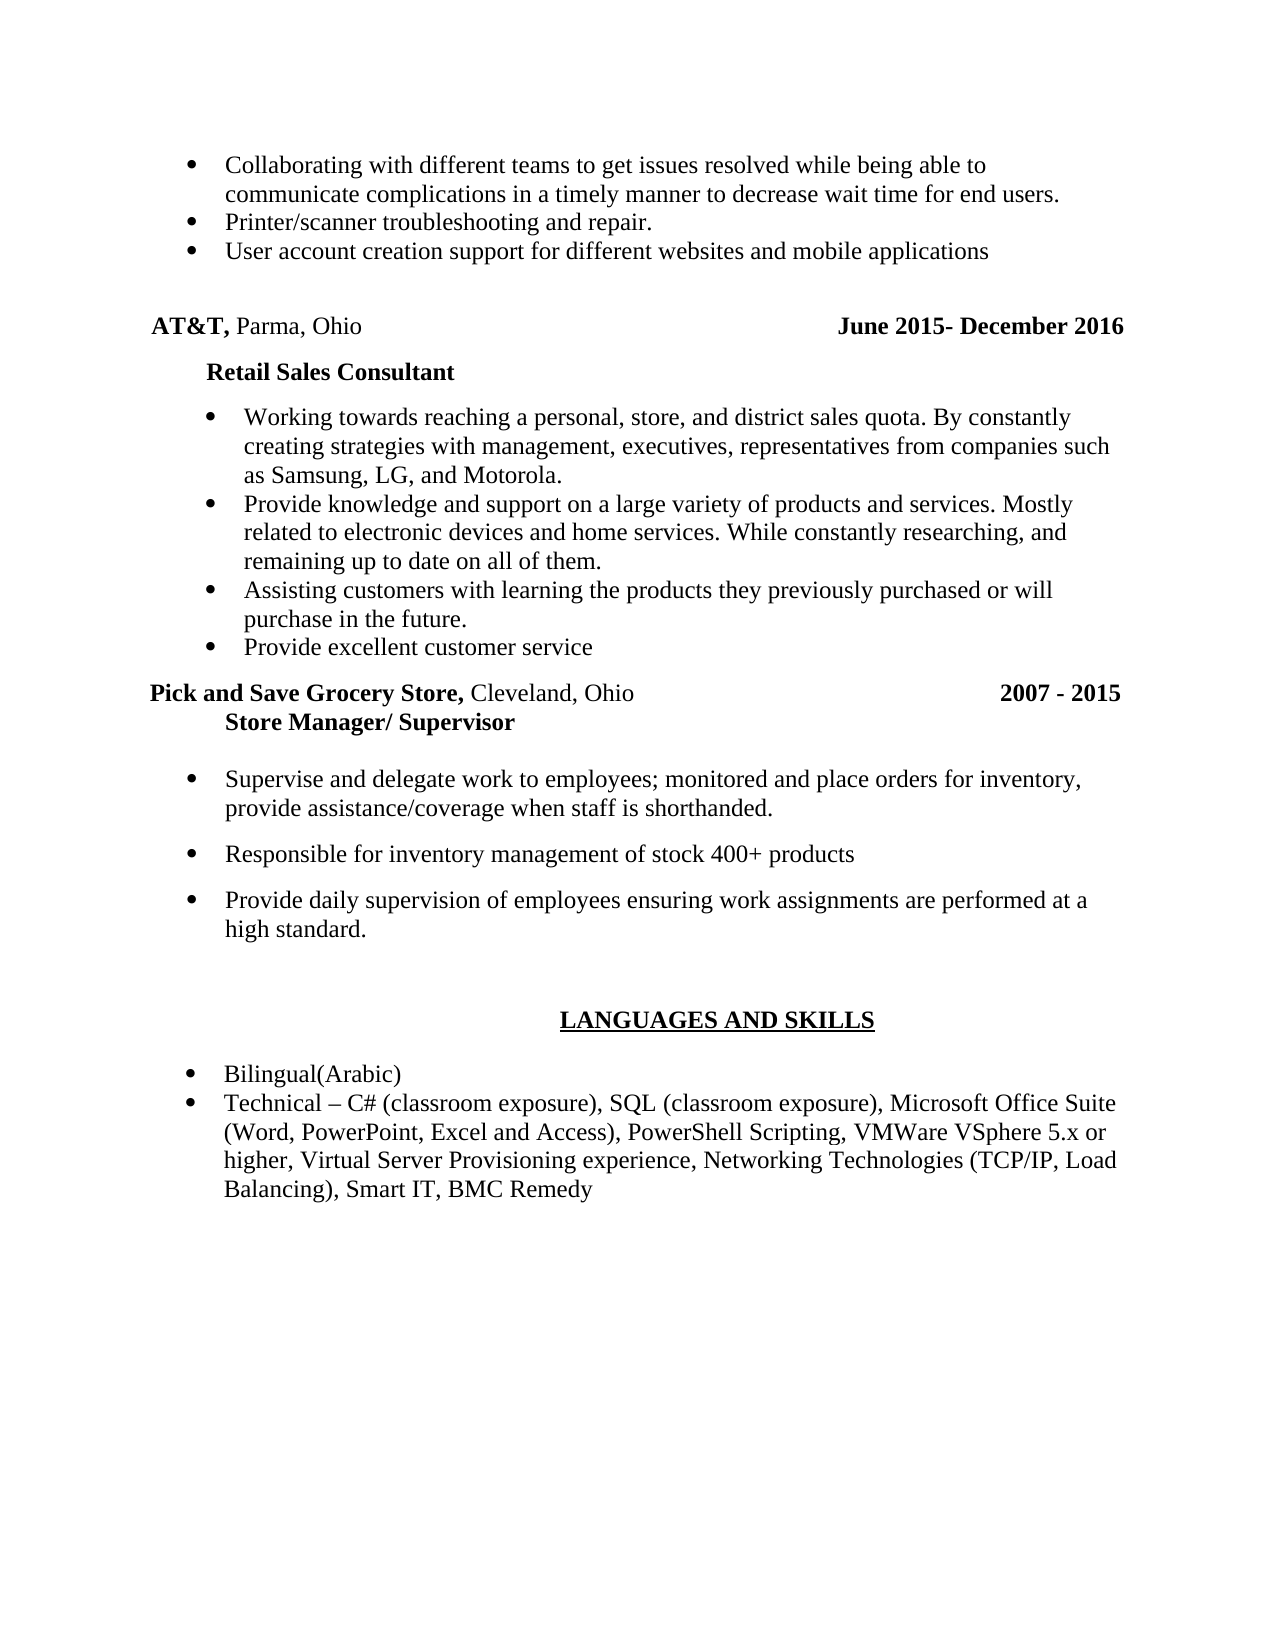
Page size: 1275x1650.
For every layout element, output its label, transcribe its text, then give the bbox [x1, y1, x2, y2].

list Responsible for inventory management of stock 400+ products [187, 839, 1125, 868]
list Provide knowledge and support on a large variety of products and services. Mostly related to electronic devices and home services. While constantly researching, and remaining up to date on all of them. [206, 489, 1125, 575]
text Retail Sales Consultant [150, 357, 1125, 385]
list Provide daily supervision of employees ensuring work assignments are performed at a high standard. [187, 885, 1125, 942]
list Bilingual(Arabic) [186, 1059, 1125, 1088]
list Supervise and delegate work to employees; monitored and place orders for inventory, provide assistance/coverage when staff is shorthanded. [187, 764, 1125, 822]
list Assisting customers with learning the products they previously purchased or will purchase in the future. [206, 575, 1125, 632]
list Working towards reaching a personal, store, and district sales quota. By constantly creating strategies with management, executives, representatives from companies such as Samsung, LG, and Motorola. [206, 402, 1125, 489]
list Technical – C# (classroom exposure), SQL (classroom exposure), Microsoft Office Suite (Word, PowerPoint, Excel and Access), PowerShell Scripting, VMWare VSphere 5.x or higher, Virtual Server Provisioning experience, Networking Technologies (TCP/IP, Load Balancing), Smart IT, BMC Remedy [186, 1088, 1125, 1203]
list Provide excellent customer service [206, 632, 1125, 661]
list Printer/scanner troubleshooting and repair. [187, 207, 1125, 236]
list Collaborating with different teams to get issues resolved while being able to communicate complications in a timely manner to decrease wait time for end users. [187, 150, 1125, 207]
text Pick and Save Grocery Store, Cleveland, Ohio 2007 - 2015 Store Manager/ Supervisor [149, 678, 1125, 736]
text AT&T, Parma, Ohio June 2015- December 2016 [150, 311, 1125, 339]
subtitle LANGUAGES AND SKILLS [559, 1005, 1125, 1034]
list User account creation support for different websites and mobile applications [187, 236, 1125, 265]
